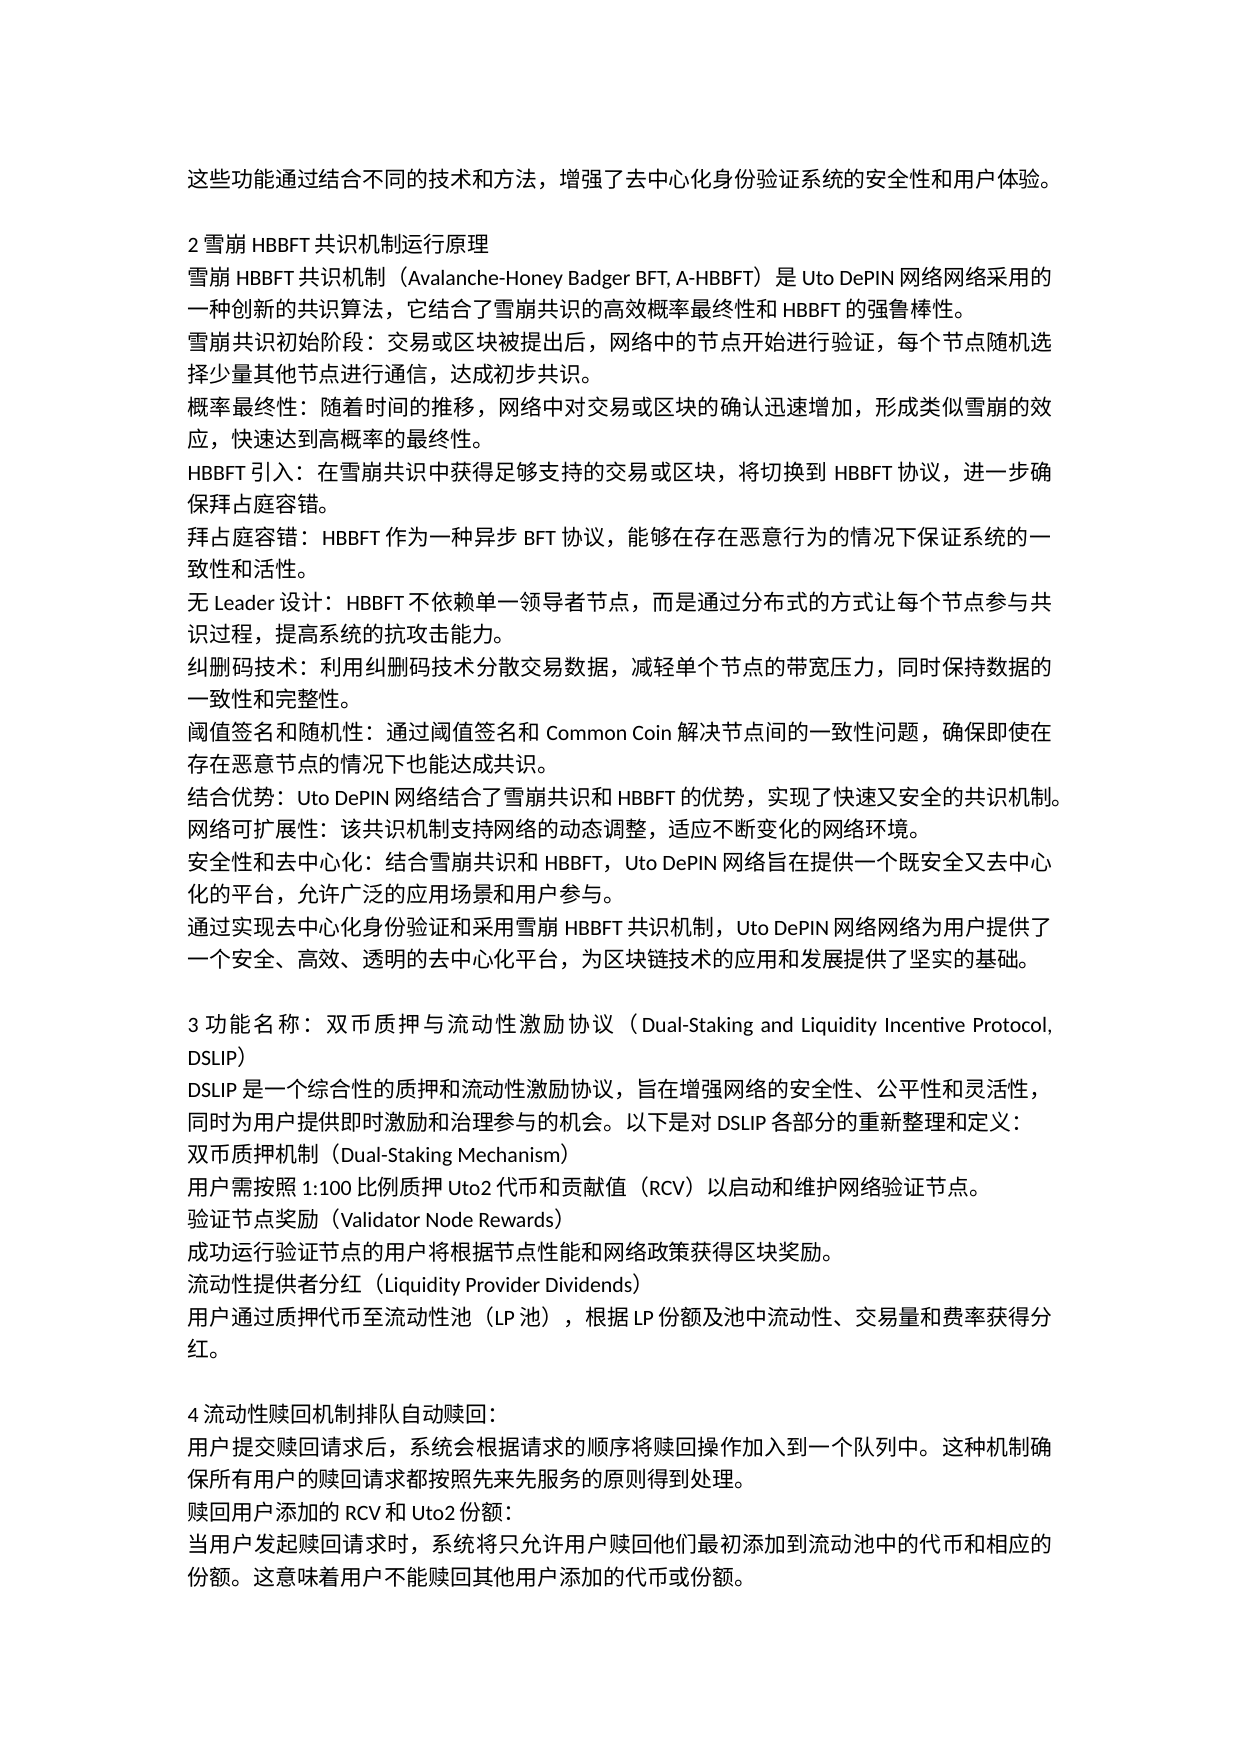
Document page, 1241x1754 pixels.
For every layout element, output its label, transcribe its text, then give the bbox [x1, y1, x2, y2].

text 3功能名称：双币质押与流动性激励协议（Dual-Staking and Liquidity Incentive Protocol, DSLIP） [187, 1007, 1053, 1072]
text 安全性和去中心化：结合雪崩共识和HBBFT，Uto DePIN网络旨在提供一个既安全又去中心化的平台，允许广泛的应用场景和用户参与。 [187, 844, 1053, 909]
text 结合优势：Uto DePIN网络结合了雪崩共识和HBBFT的优势，实现了快速又安全的共识机制。 [187, 779, 1053, 812]
text 网络可扩展性：该共识机制支持网络的动态调整，适应不断变化的网络环境。 [187, 812, 1053, 844]
text 阈值签名和随机性：通过阈值签名和Common Coin解决节点间的一致性问题，确保即使在存在恶意节点的情况下也能达成共识。 [187, 714, 1053, 779]
text 用户需按照1:100比例质押Uto2代币和贡献值（RCV）以启动和维护网络验证节点。 [187, 1169, 1053, 1202]
text 2 雪崩HBBFT共识机制运行原理 [187, 227, 1053, 259]
text 双币质押机制（Dual-Staking Mechanism） [187, 1137, 1053, 1169]
text 验证节点奖励（Validator Node Rewards） [187, 1202, 1053, 1234]
text 纠删码技术：利用纠删码技术分散交易数据，减轻单个节点的带宽压力，同时保持数据的一致性和完整性。 [187, 649, 1053, 714]
text DSLIP 是一个综合性的质押和流动性激励协议，旨在增强网络的安全性、公平性和灵活性，同时为用户提供即时激励和治理参与的机会。以下是对DSLIP各部分的重新整理和定义： [187, 1072, 1053, 1137]
text 当用户发起赎回请求时，系统将只允许用户赎回他们最初添加到流动池中的代币和相应的份额。这意味着用户不能赎回其他用户添加的代币或份额。 [187, 1527, 1053, 1592]
text HBBFT引入：在雪崩共识中获得足够支持的交易或区块，将切换到HBBFT协议，进一步确保拜占庭容错。 [187, 454, 1053, 519]
text 赎回用户添加的RCV和Uto2份额： [187, 1494, 1053, 1527]
text 用户通过质押代币至流动性池（LP池），根据LP份额及池中流动性、交易量和费率获得分红。 [187, 1299, 1053, 1364]
text 概率最终性：随着时间的推移，网络中对交易或区块的确认迅速增加，形成类似雪崩的效应，快速达到高概率的最终性。 [187, 389, 1053, 454]
text 这些功能通过结合不同的技术和方法，增强了去中心化身份验证系统的安全性和用户体验。 [187, 162, 1053, 194]
text 4流动性赎回机制排队自动赎回： [187, 1397, 1053, 1429]
text 流动性提供者分红（Liquidity Provider Dividends） [187, 1267, 1053, 1299]
text 通过实现去中心化身份验证和采用雪崩HBBFT共识机制，Uto DePIN网络网络为用户提供了一个安全、高效、透明的去中心化平台，为区块链技术的应用和发展提供了坚实的基础。 [187, 909, 1053, 974]
text 雪崩共识初始阶段：交易或区块被提出后，网络中的节点开始进行验证，每个节点随机选择少量其他节点进行通信，达成初步共识。 [187, 324, 1053, 389]
text 成功运行验证节点的用户将根据节点性能和网络政策获得区块奖励。 [187, 1234, 1053, 1267]
text 用户提交赎回请求后，系统会根据请求的顺序将赎回操作加入到一个队列中。这种机制确保所有用户的赎回请求都按照先来先服务的原则得到处理。 [187, 1429, 1053, 1494]
text 无Leader设计：HBBFT不依赖单一领导者节点，而是通过分布式的方式让每个节点参与共识过程，提高系统的抗攻击能力。 [187, 584, 1053, 649]
text 雪崩HBBFT共识机制（Avalanche-Honey Badger BFT, A-HBBFT）是Uto DePIN网络网络采用的一种创新的共识算法，它结合了雪崩共识的高效概率最终性和HBBFT的强鲁棒性。 [187, 259, 1053, 324]
text 拜占庭容错：HBBFT作为一种异步BFT协议，能够在存在恶意行为的情况下保证系统的一致性和活性。 [187, 519, 1053, 584]
